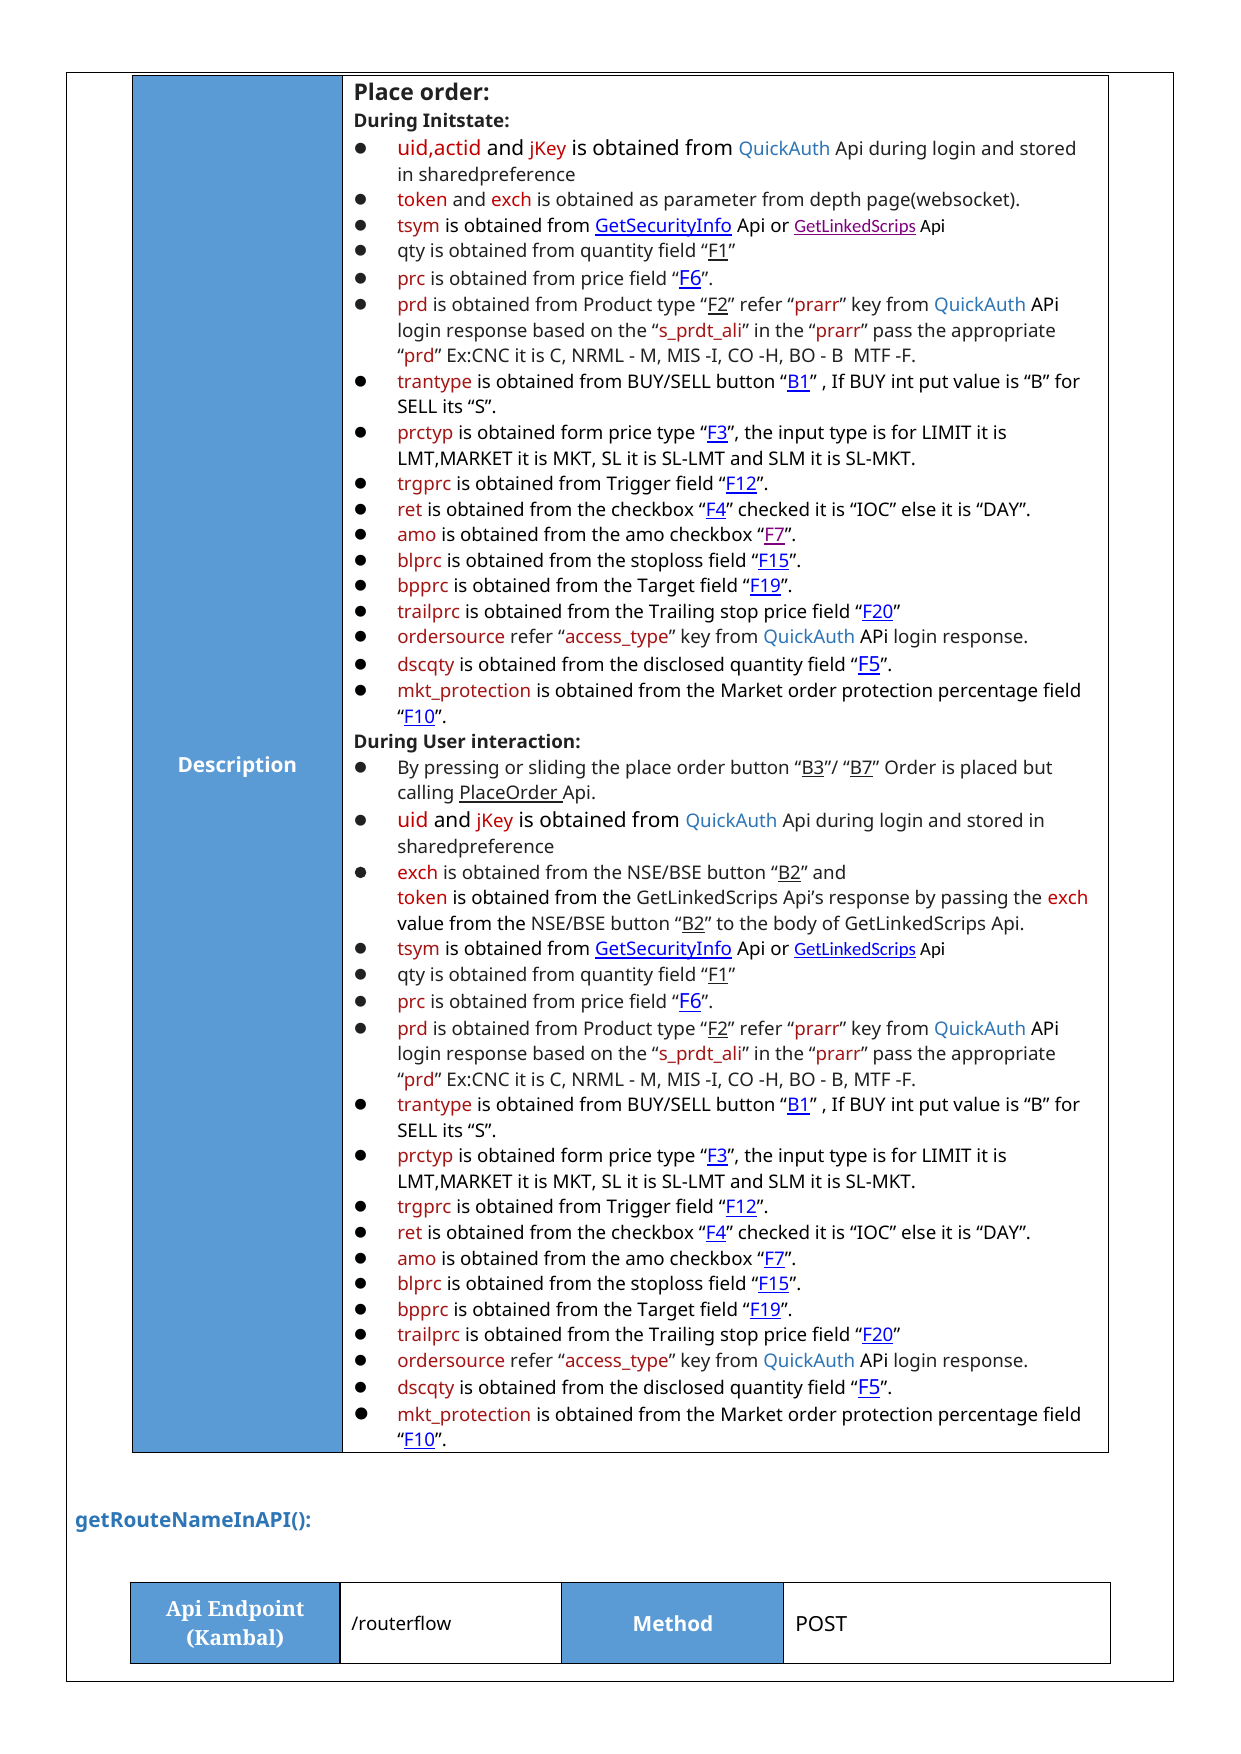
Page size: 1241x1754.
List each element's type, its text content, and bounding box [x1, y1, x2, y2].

table_header POST [784, 1583, 1110, 1663]
table_header Api Endpoint (Kambal) [131, 1583, 339, 1663]
table_header /routerflow [341, 1583, 561, 1663]
table_cell Description [133, 76, 342, 1452]
table_cell Place order: During Initstate: uid,actid and jKey is obtained from QuickAuth Api during login and stored in sharedpreference token and exch is obtained as parameter from depth page(websocket). tsym is obtained from GetSecurityInfo Api or GetLinkedScrips Api qty is obtained from quantity field “F1” prc is obtained from price field “F6”. prd is obtained from Product type “F2” refer “prarr” key from QuickAuth APi login response based on the “s_prdt_ali” in the “prarr” pass the appropriate “prd” Ex:CNC it is C, NRML - M, MIS -I, CO -H, BO - B MTF -F. trantype is obtained from BUY/SELL button “B1” , If BUY int put value is “B” for SELL its “S”. prctyp is obtained form price type “F3”, the input type is for LIMIT it is LMT,MARKET it is MKT, SL it is SL-LMT and SLM it is SL-MKT. trgprc is obtained from Trigger field “F12”. ret is obtained from the checkbox “F4” checked it is “IOC” else it is “DAY”. amo is obtained from the amo checkbox “F7”. blprc is obtained from the stoploss field “F15”. bpprc is obtained from the Target field “F19”. trailprc is obtained from the Trailing stop price field “F20” ordersource refer “access_type” key from QuickAuth APi login response. dscqty is obtained from the disclosed quantity field “F5”. mkt_protection is obtained from the Market order protection percentage field “F10”. During User interaction: By pressing or sliding the place order button “B3”/ “B7” Order is placed but calling PlaceOrder Api. uid and jKey is obtained from QuickAuth Api during login and stored in sharedpreference exch is obtained from the NSE/BSE button “B2” and token is obtained from the GetLinkedScrips Api’s response by passing the exch value from the NSE/BSE button “B2” to the body of GetLinkedScrips Api. tsym is obtained from GetSecurityInfo Api or GetLinkedScrips Api qty is obtained from quantity field “F1” prc is obtained from price field “F6”. prd is obtained from Product type “F2” refer “prarr” key from QuickAuth APi login response based on the “s_prdt_ali” in the “prarr” pass the appropriate “prd” Ex:CNC it is C, NRML - M, MIS -I, CO -H, BO - B, MTF -F. trantype is obtained from BUY/SELL button “B1” , If BUY int put value is “B” for SELL its “S”. prctyp is obtained form price type “F3”, the input type is for LIMIT it is LMT,MARKET it is MKT, SL it is SL-LMT and SLM it is SL-MKT. trgprc is obtained from Trigger field “F12”. ret is obtained from the checkbox “F4” checked it is “IOC” else it is “DAY”. amo is obtained from the amo checkbox “F7”. blprc is obtained from the stoploss field “F15”. bpprc is obtained from the Target field “F19”. trailprc is obtained from the Trailing stop price field “F20” ordersource refer “access_type” key from QuickAuth APi login response. dscqty is obtained from the disclosed quantity field “F5”. mkt_protection is obtained from the Market order protection percentage field “F10”. [343, 76, 1108, 1452]
subtitle getRouteNameInAPI(): [75, 1506, 1165, 1534]
table_header Method [562, 1583, 783, 1663]
